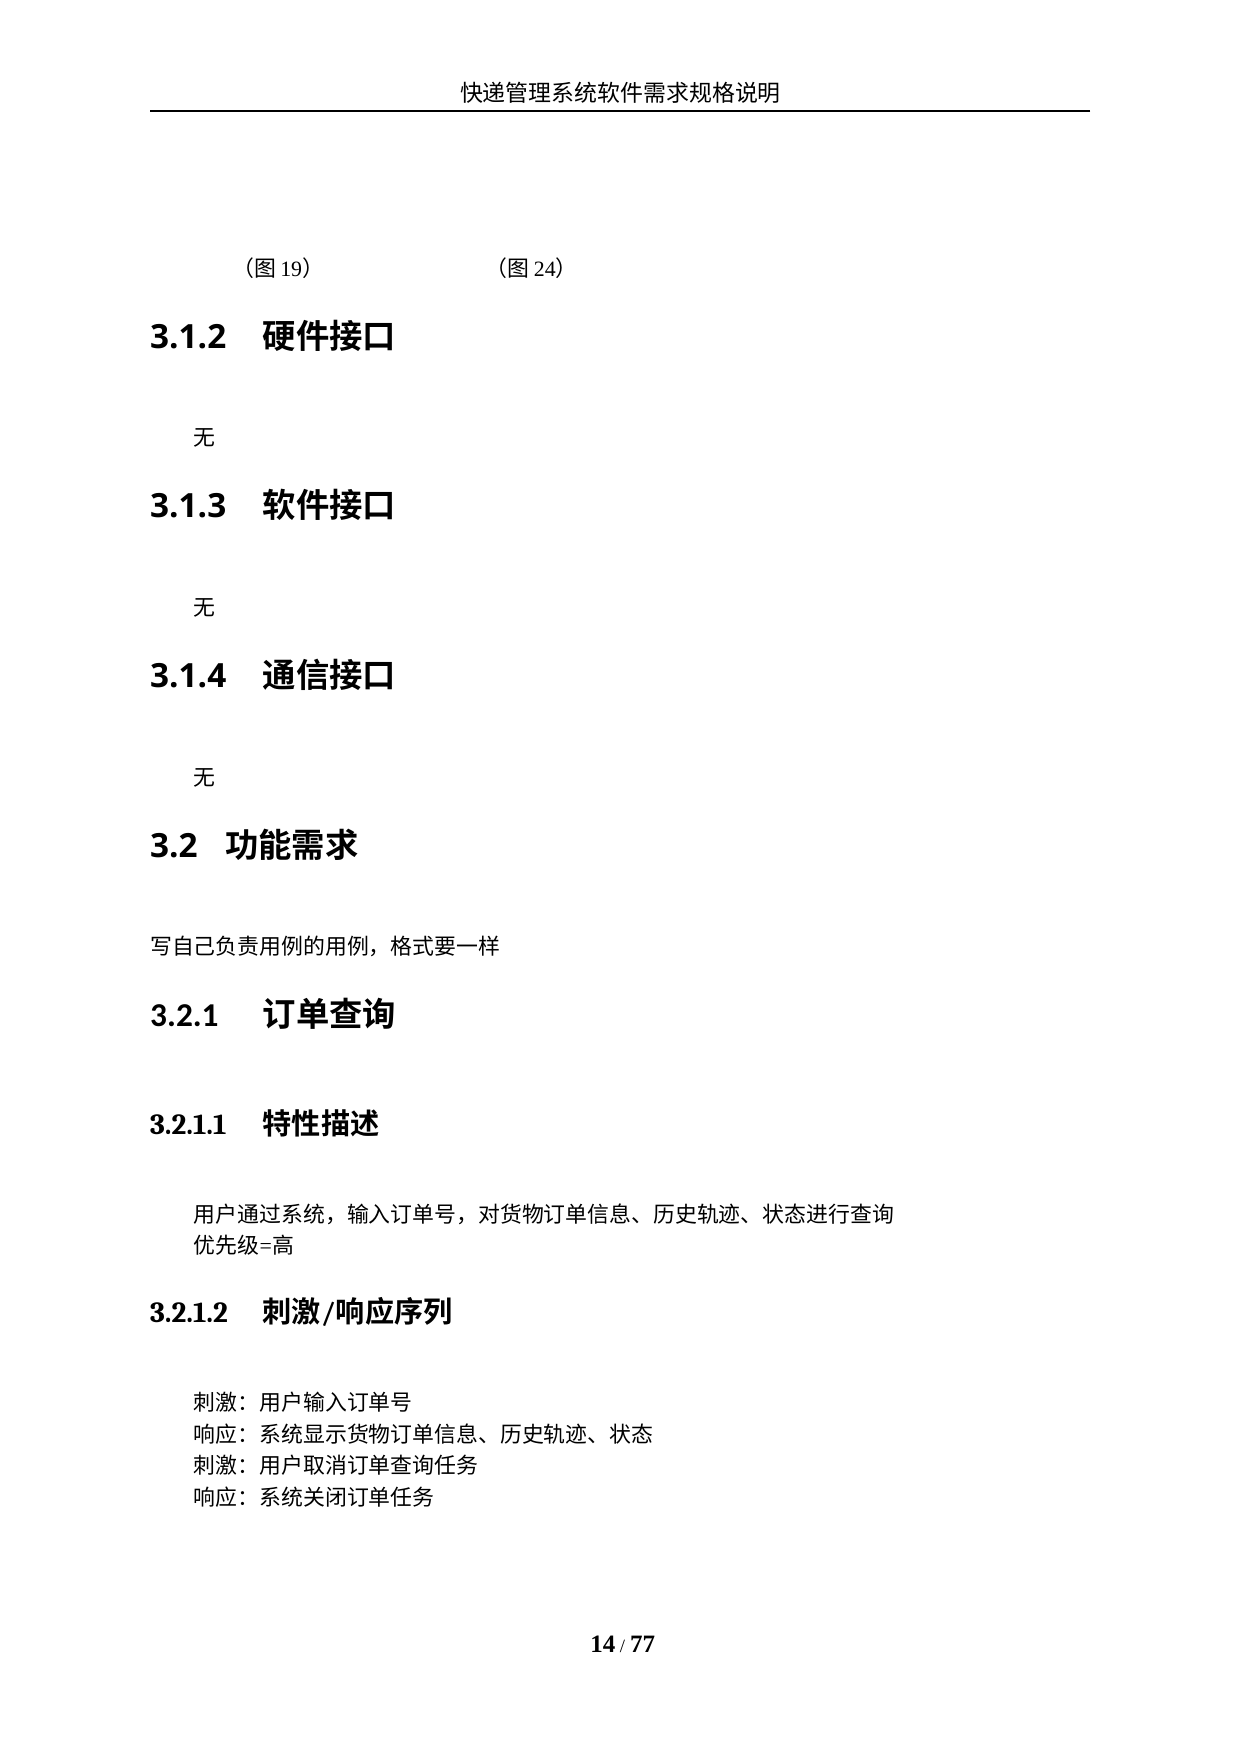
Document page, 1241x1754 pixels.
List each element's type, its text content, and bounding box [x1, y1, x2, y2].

subtitle 功能需求 [150, 818, 1090, 867]
text （图19） （图24） [150, 251, 1090, 282]
subtitle 软件接口 [150, 479, 1090, 528]
text 无 [150, 420, 1090, 452]
subtitle 订单查询 [150, 988, 1090, 1036]
text 无 [150, 590, 1090, 622]
subtitle 刺激/响应序列 [150, 1289, 1090, 1331]
text 响应：系统显示货物订单信息、历史轨迹、状态 [150, 1417, 1090, 1448]
text 写自己负责用例的用例，格式要一样 [150, 929, 1090, 961]
text 用户通过系统，输入订单号，对货物订单信息、历史轨迹、状态进行查询 [150, 1197, 1090, 1228]
text 优先级=高 [150, 1228, 1090, 1260]
text 响应：系统关闭订单任务 [150, 1480, 1090, 1512]
text 无 [150, 759, 1090, 791]
subtitle 通信接口 [150, 649, 1090, 697]
subtitle 特性描述 [150, 1100, 1090, 1143]
subtitle 硬件接口 [150, 309, 1090, 358]
text 刺激：用户取消订单查询任务 [150, 1448, 1090, 1480]
text 刺激：用户输入订单号 [150, 1385, 1090, 1417]
